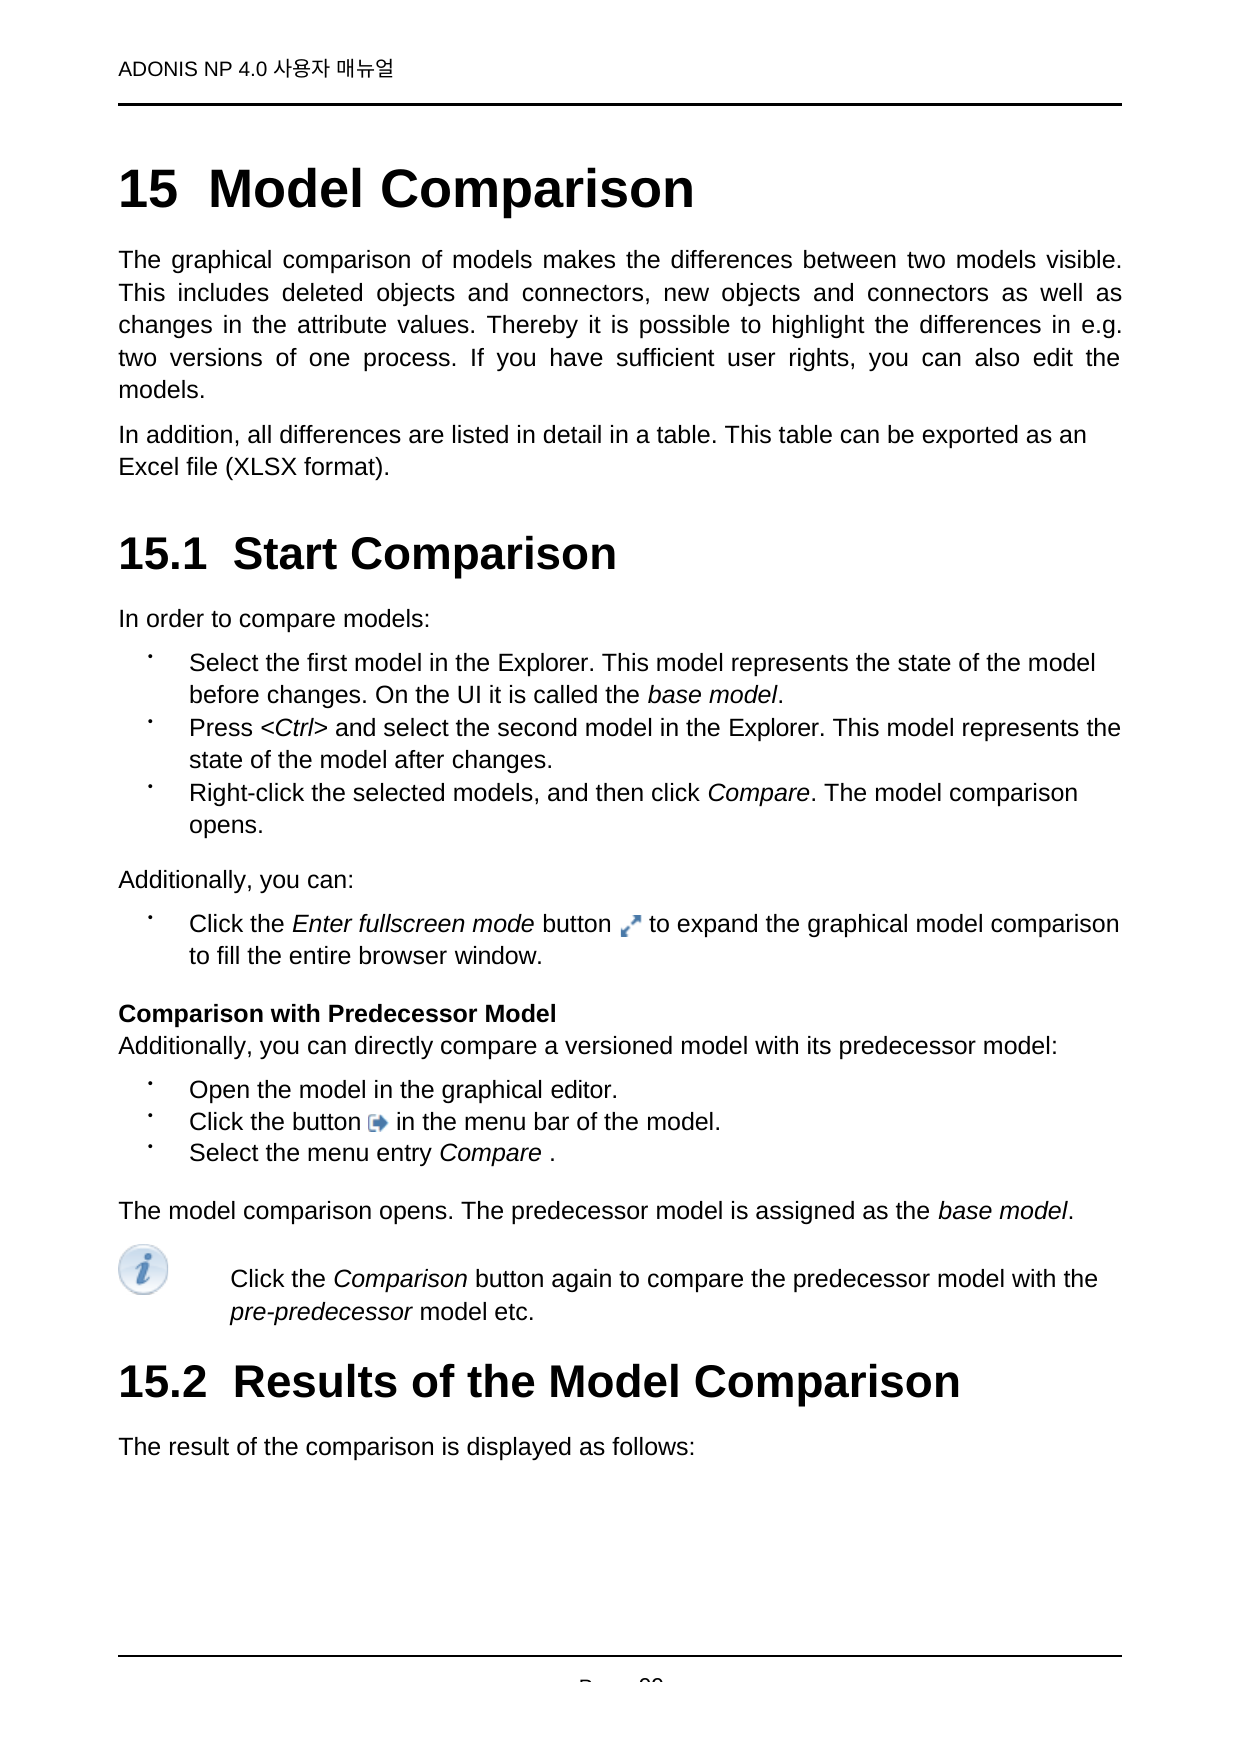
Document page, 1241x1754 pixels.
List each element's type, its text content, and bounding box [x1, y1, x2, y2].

list Open the model in the graphical editor. [148, 1075, 1240, 1104]
list Select the menu entry Compare . [148, 1138, 1240, 1167]
subtitle Comparison with Predecessor Model [118, 999, 1240, 1027]
subtitle Model Comparison [118, 156, 1240, 219]
text The model comparison opens. The predecessor model is assigned as the base model. [118, 1196, 1240, 1224]
subtitle Start Comparison [118, 526, 1240, 579]
text In order to compare models: [118, 604, 1240, 633]
text Additionally, you can: [118, 866, 1240, 894]
list Click the button in the menu bar of the model. [148, 1107, 1240, 1136]
list Select the first model in the Explorer. This model represents the state of the model before changes. On the UI it is called the base model. [148, 648, 1121, 709]
subtitle Results of the Model Comparison [118, 1354, 1240, 1407]
list Right-click the selected models, and then click Compare. The model comparison opens. [148, 778, 1122, 839]
picture [118, 1244, 169, 1295]
list Click the Enter fullscreen mode button to expand the graphical model comparison to fill the entire browser window. [148, 909, 1122, 970]
list Press <Ctrl> and select the second model in the Explorer. This model represents the state of the model after changes. [148, 713, 1122, 774]
text The graphical comparison of models makes the differences between two models visible. This includes deleted objects and connectors, new objects and connectors as well as changes in the attribute values. Thereby it is possible to highlight the differences in e.g. two versions of one process. If you have sufficient user rights, you can also edit the models. [118, 245, 1122, 404]
text The result of the comparison is displayed as follows: [118, 1432, 1240, 1461]
text Additionally, you can directly compare a versioned model with its predecessor model: [118, 1031, 1240, 1060]
text In addition, all differences are listed in detail in a table. This table can be exported as an Excel file (XLSX format). [118, 420, 1131, 481]
